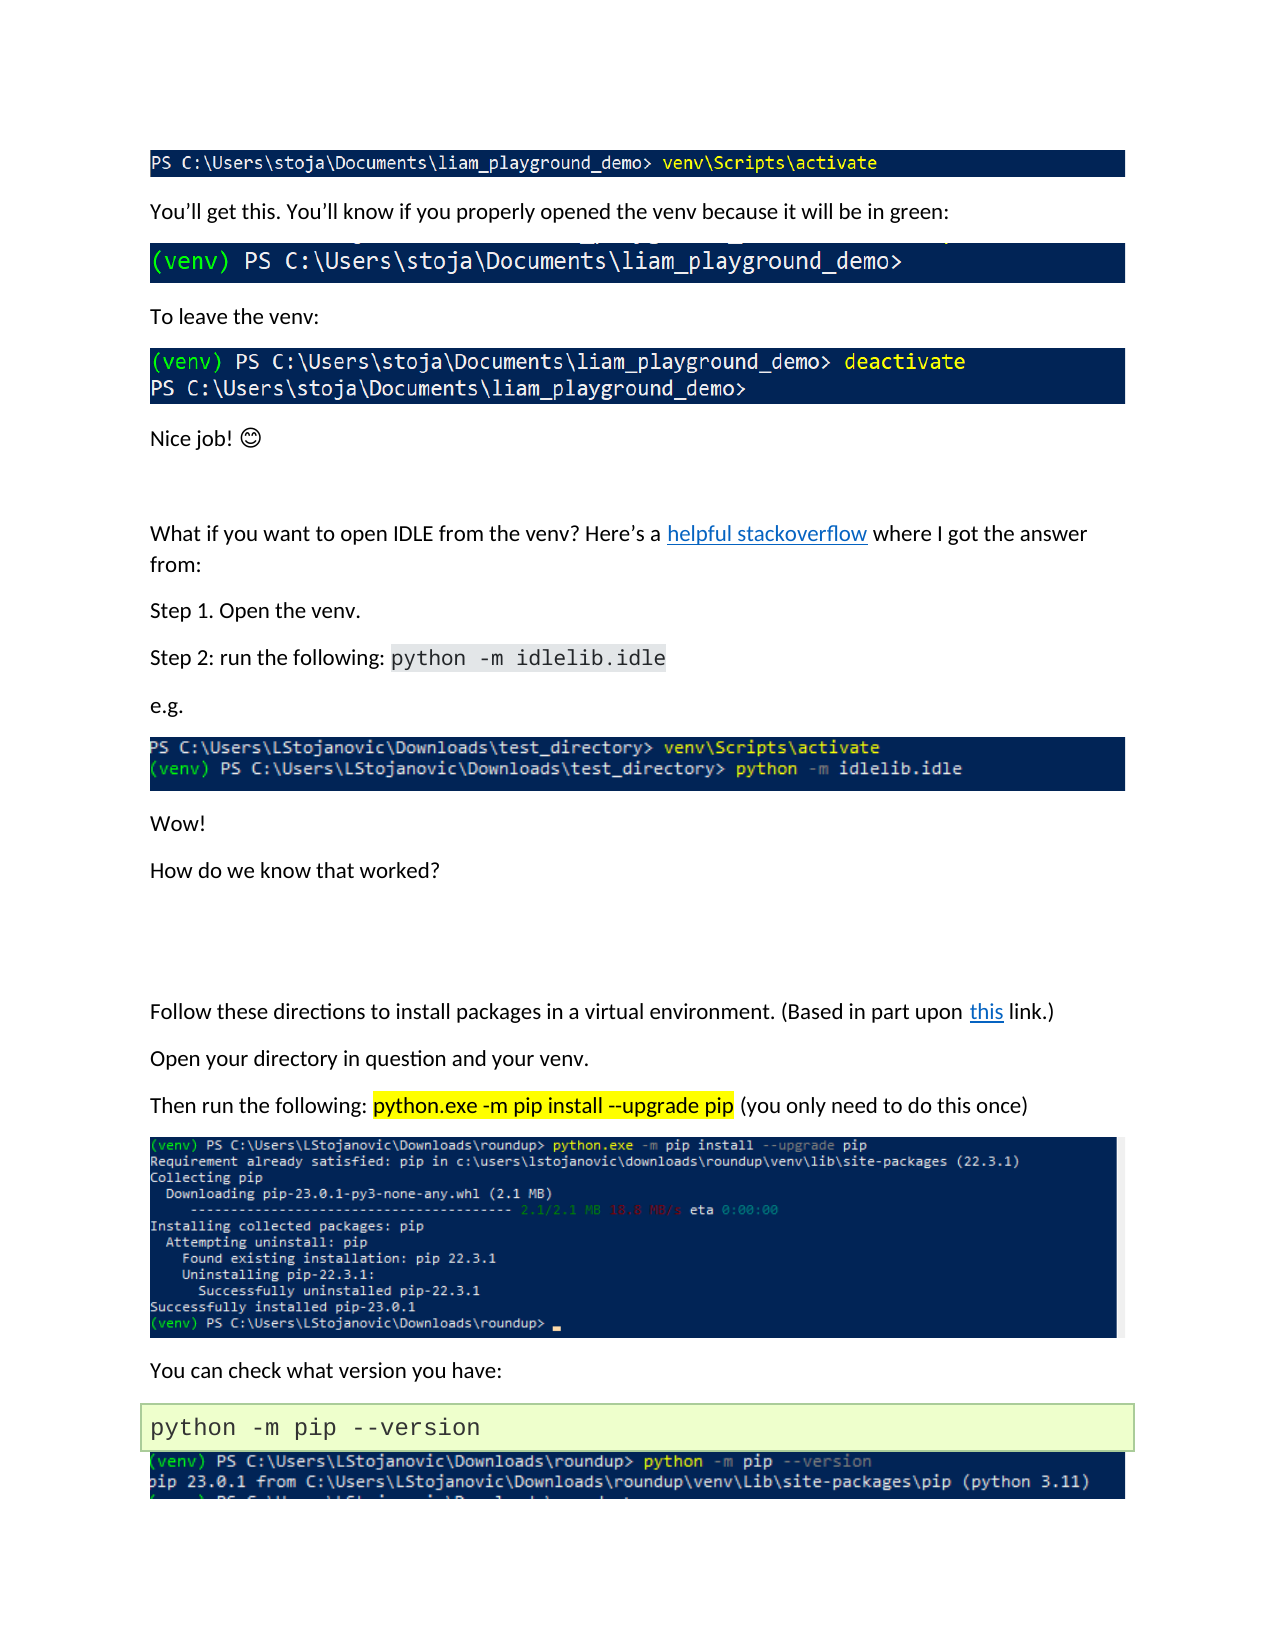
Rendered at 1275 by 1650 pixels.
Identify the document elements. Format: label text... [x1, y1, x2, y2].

picture [150, 737, 1125, 791]
text Wow! [150, 809, 1125, 837]
text You can check what version you have: [150, 1356, 1125, 1384]
text You’ll get this. You’ll know if you properly opened the venv because it will be in green: [150, 197, 1125, 225]
text e.g. [150, 691, 1125, 719]
text Then run the following: python.exe -m pip install --upgrade pip (you only need to do this once) [734, 1091, 1125, 1119]
text What if you want to open IDLE from the venv? Here’s a helpful stackoverflow where I got the answer from: [150, 519, 1125, 578]
text Then run the following: python.exe -m pip install --upgrade pip (you only need to do this once) [150, 1091, 373, 1119]
picture [150, 150, 1125, 177]
picture [150, 348, 1125, 404]
text Nice job! [150, 422, 1125, 453]
text To leave the venv: [150, 302, 1125, 330]
text Follow these directions to install packages in a virtual environment. (Based in part upon this link.) [150, 997, 1125, 1025]
picture [150, 1137, 1125, 1338]
text Open your directory in question and your venv. [150, 1044, 1125, 1072]
text Step 1. Open the venv. [150, 597, 1125, 625]
text python -m pip --version [142, 1405, 1133, 1450]
picture [150, 243, 1125, 283]
text Step 2: run the following: python -m idlelib.idle [150, 643, 1125, 672]
text How do we know that worked? [150, 856, 1125, 884]
picture [150, 1452, 1125, 1499]
